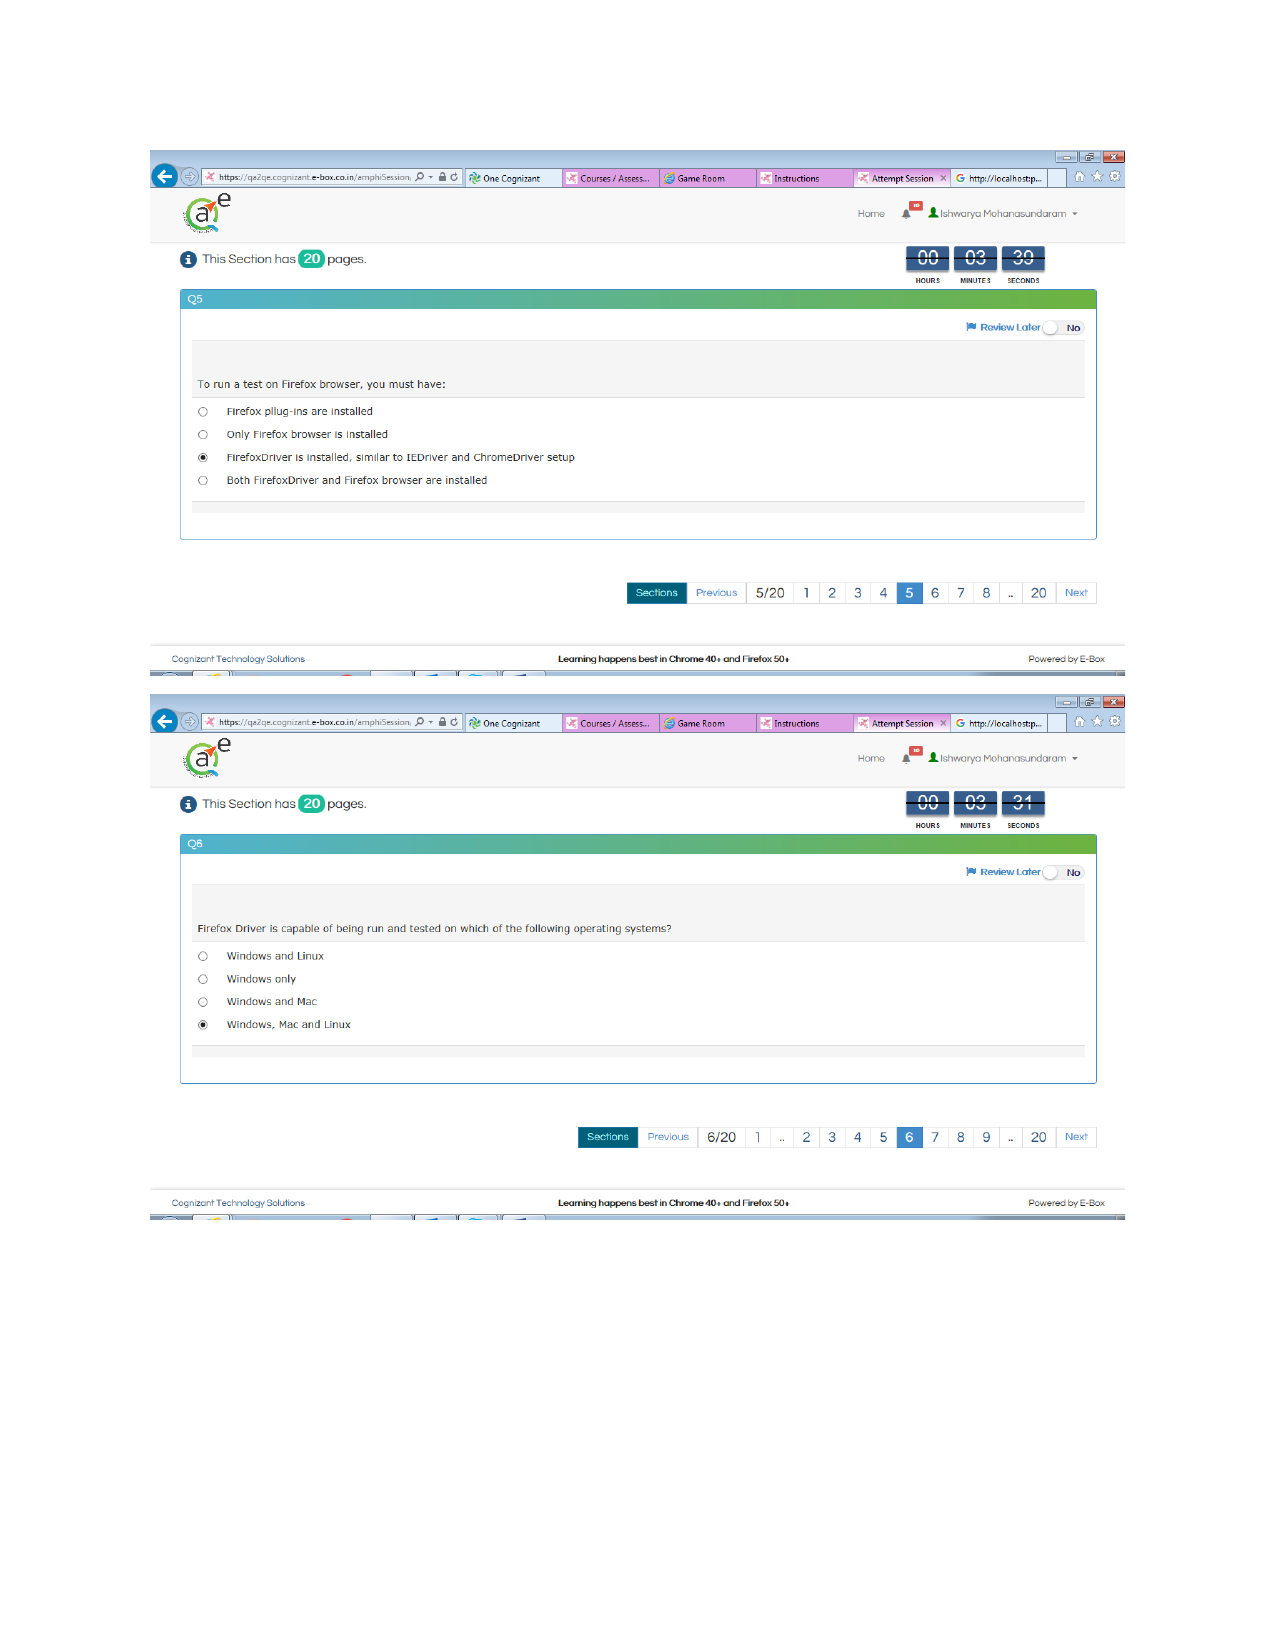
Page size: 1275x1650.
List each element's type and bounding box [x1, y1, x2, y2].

picture [150, 150, 1125, 676]
picture [150, 694, 1125, 1220]
